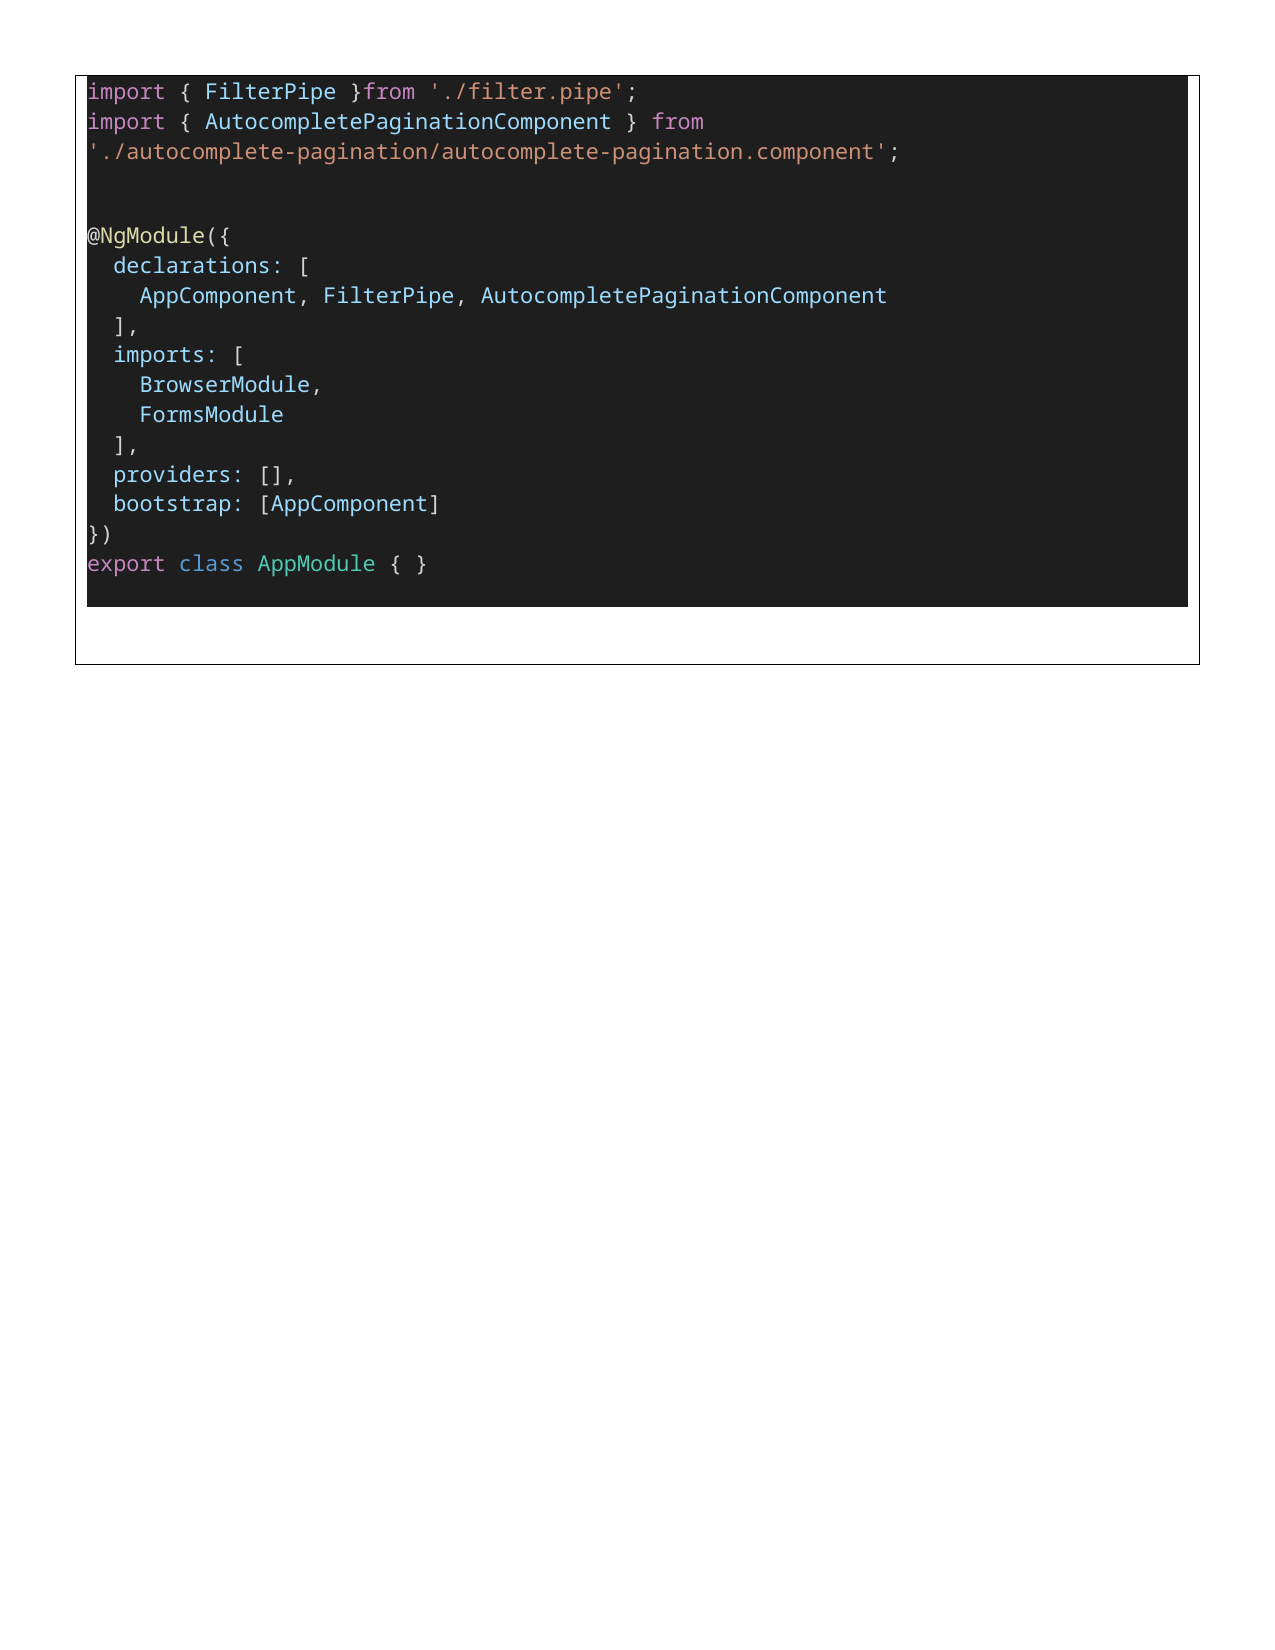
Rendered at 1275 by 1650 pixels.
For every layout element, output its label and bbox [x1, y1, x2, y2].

table_cell [76, 76, 1199, 663]
